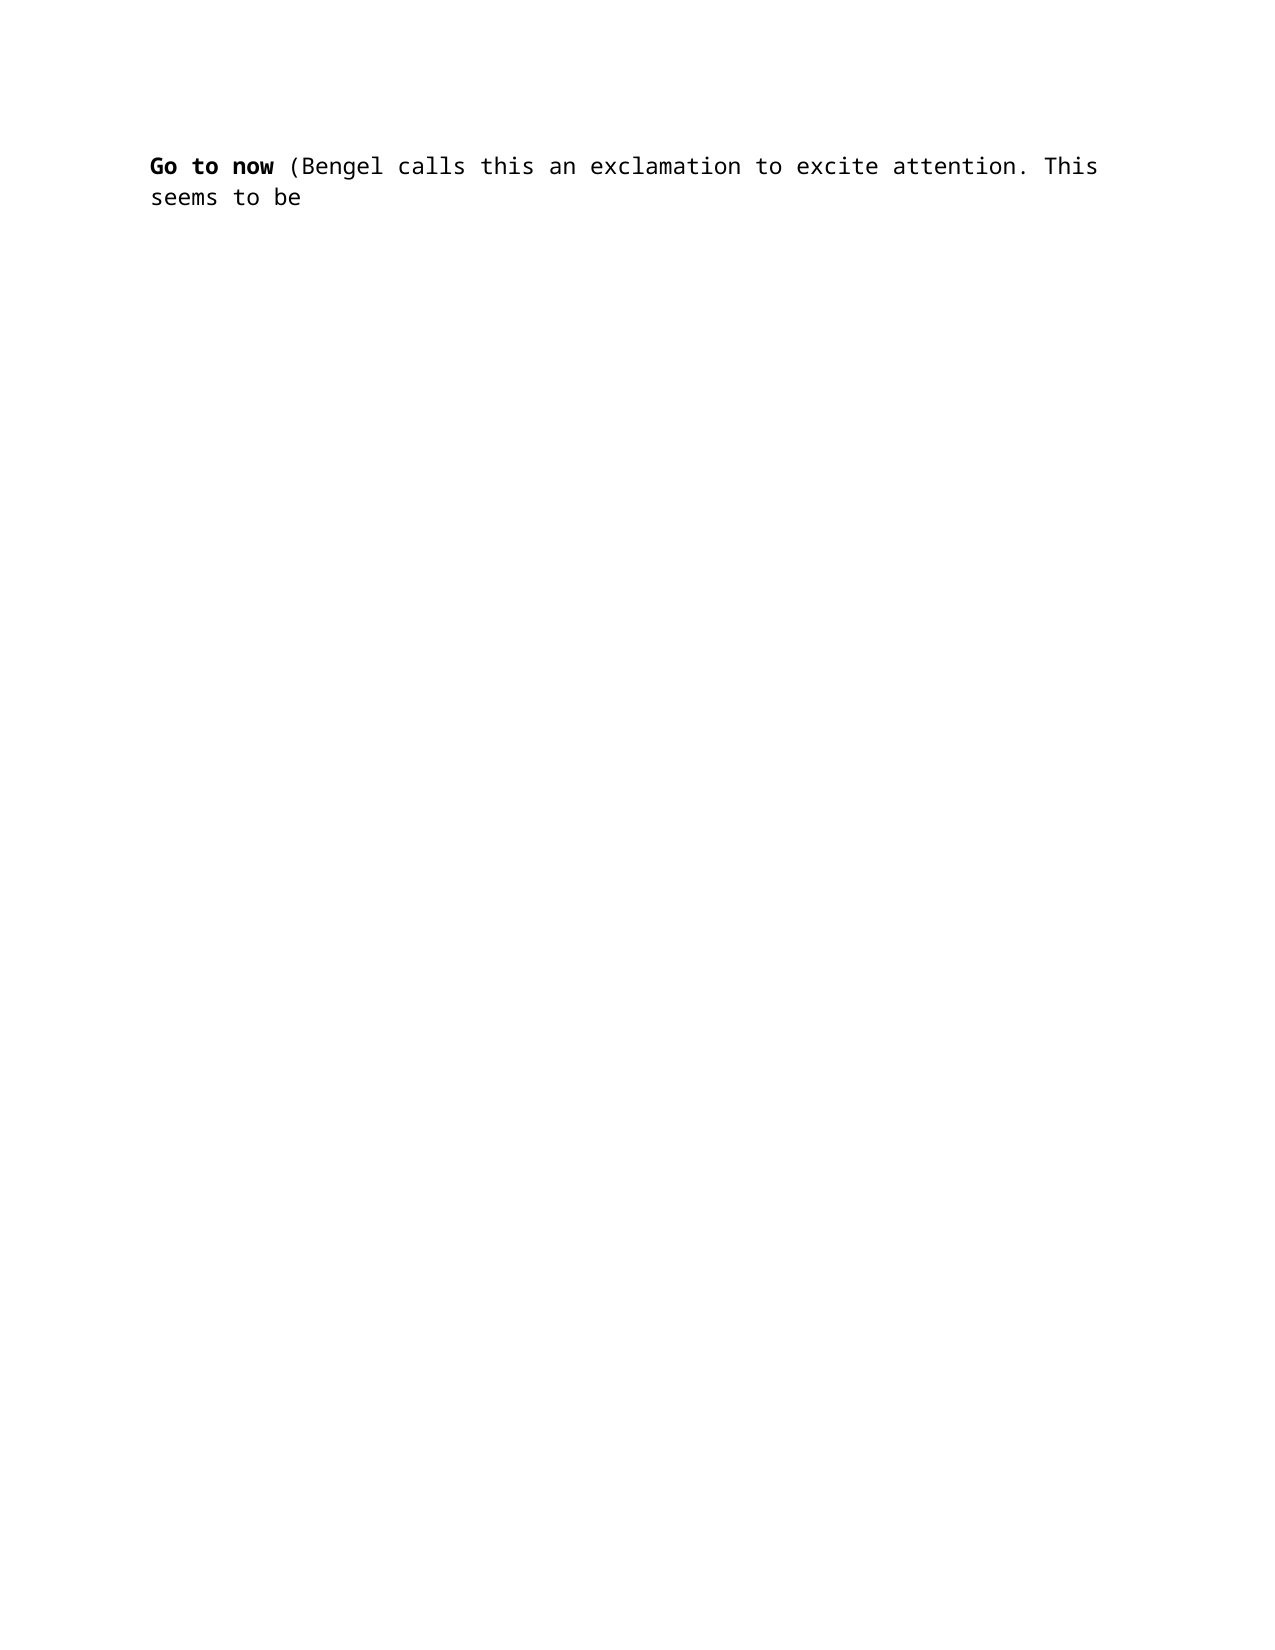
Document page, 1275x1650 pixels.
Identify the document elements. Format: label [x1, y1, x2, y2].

text [150, 150, 1125, 212]
